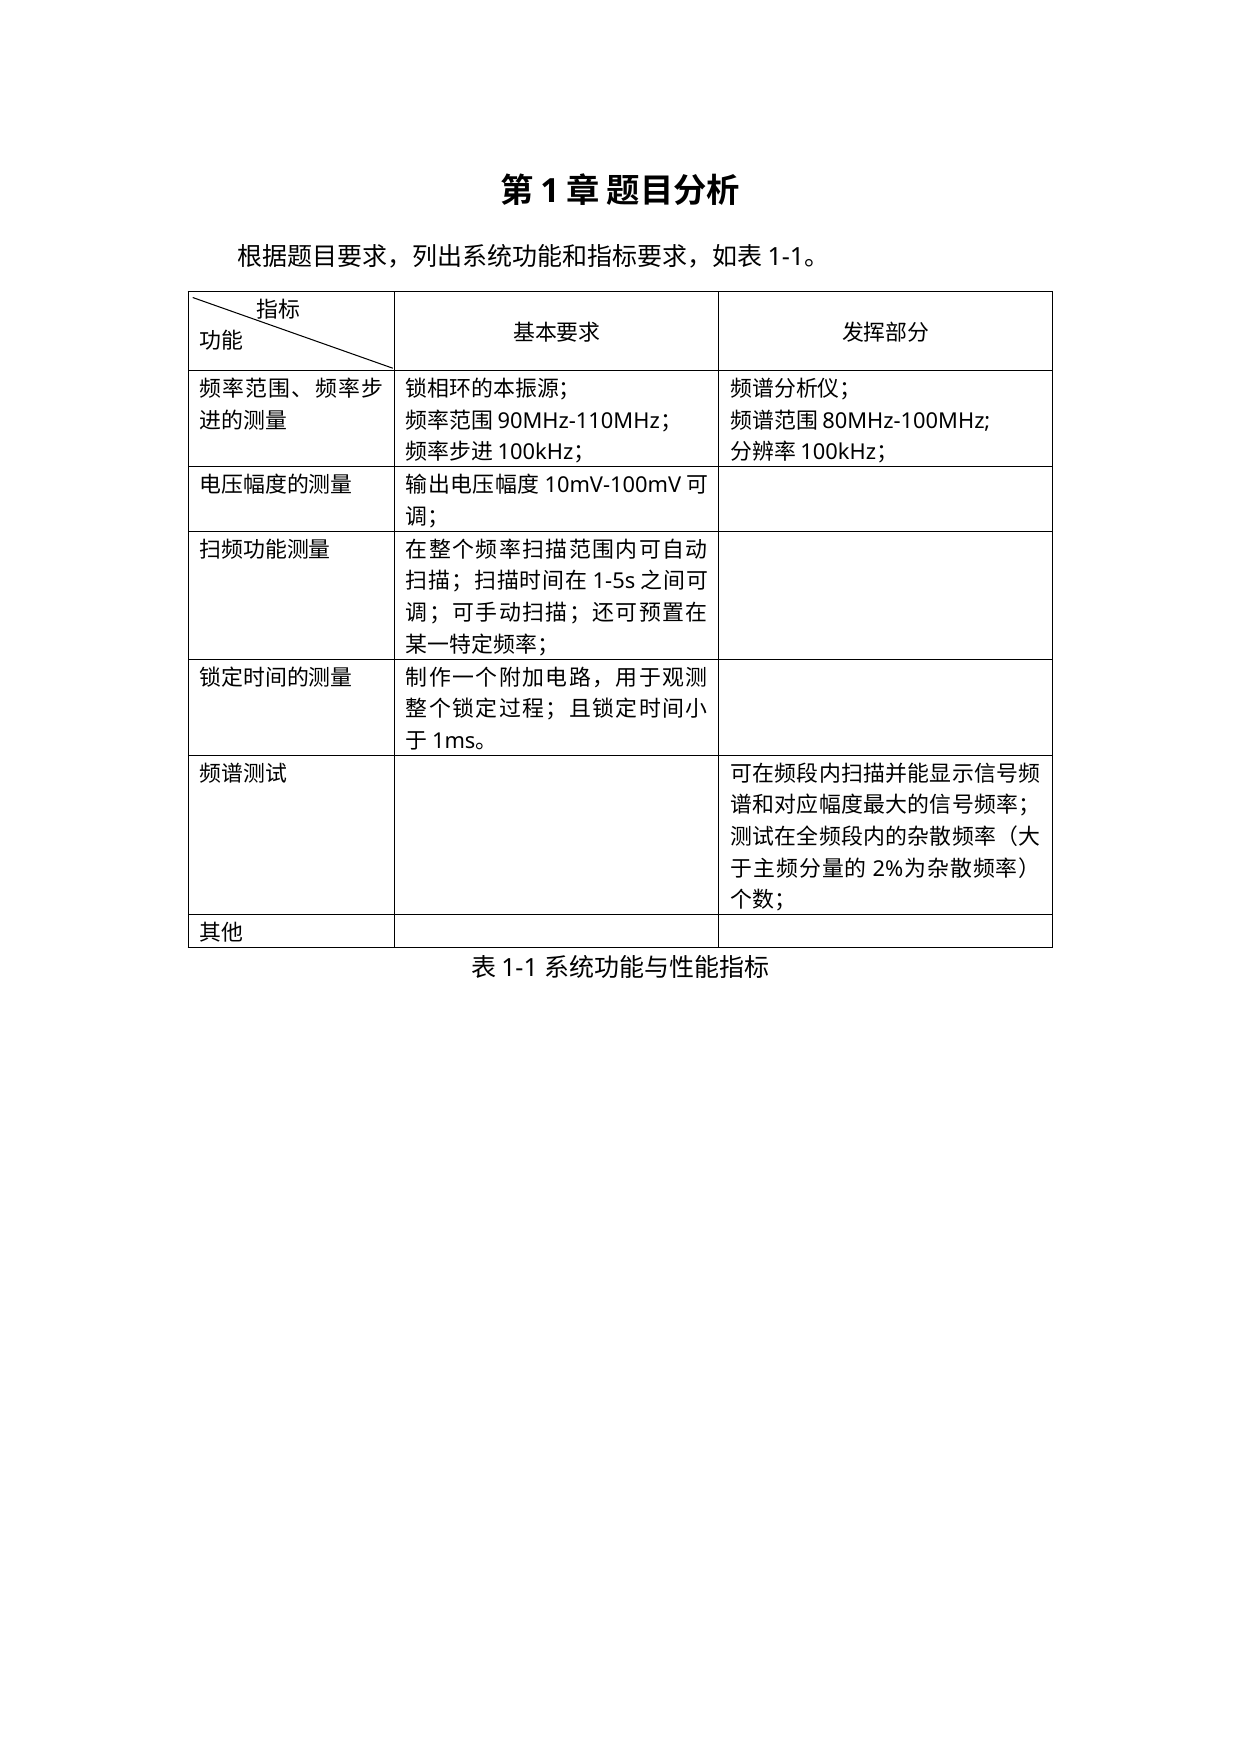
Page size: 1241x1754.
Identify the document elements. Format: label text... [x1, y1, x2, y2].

table_cell 制作一个附加电路，用于观测整个锁定过程；且锁定时间小于1ms。 [395, 660, 718, 754]
table_cell 频谱分析仪； 频谱范围80MHz-100MHz; 分辨率100kHz； [719, 371, 1052, 466]
table_cell 在整个频率扫描范围内可自动扫描；扫描时间在1-5s之间可调；可手动扫描；还可预置在某一特定频率； [395, 532, 718, 658]
table_header 指标 功能 [189, 292, 394, 370]
table_cell [395, 915, 718, 947]
table_cell [395, 756, 718, 914]
table_cell [719, 915, 1052, 947]
table_cell [719, 532, 1052, 658]
table_cell [719, 660, 1052, 754]
table_cell 频率范围、频率步进的测量 [189, 371, 394, 466]
table_cell 频谱测试 [189, 756, 394, 914]
table_cell [719, 467, 1052, 531]
text 表1-1 系统功能与性能指标 [187, 948, 1053, 984]
table_cell 锁相环的本振源； 频率范围90MHz-110MHz； 频率步进100kHz； [395, 371, 718, 466]
title 第1章 题目分析 [187, 164, 1053, 212]
table_cell 锁定时间的测量 [189, 660, 394, 754]
table_header 发挥部分 [719, 292, 1052, 370]
table_cell 可在频段内扫描并能显示信号频谱和对应幅度最大的信号频率；测试在全频段内的杂散频率（大于主频分量的2%为杂散频率）个数； [719, 756, 1052, 914]
table_cell 其他 [189, 915, 394, 947]
text 根据题目要求，列出系统功能和指标要求，如表1-1。 [187, 236, 1053, 273]
table_cell 扫频功能测量 [189, 532, 394, 658]
table_cell 输出电压幅度10mV-100mV可调； [395, 467, 718, 531]
table_header 基本要求 [395, 292, 718, 370]
table_cell 电压幅度的测量 [189, 467, 394, 531]
